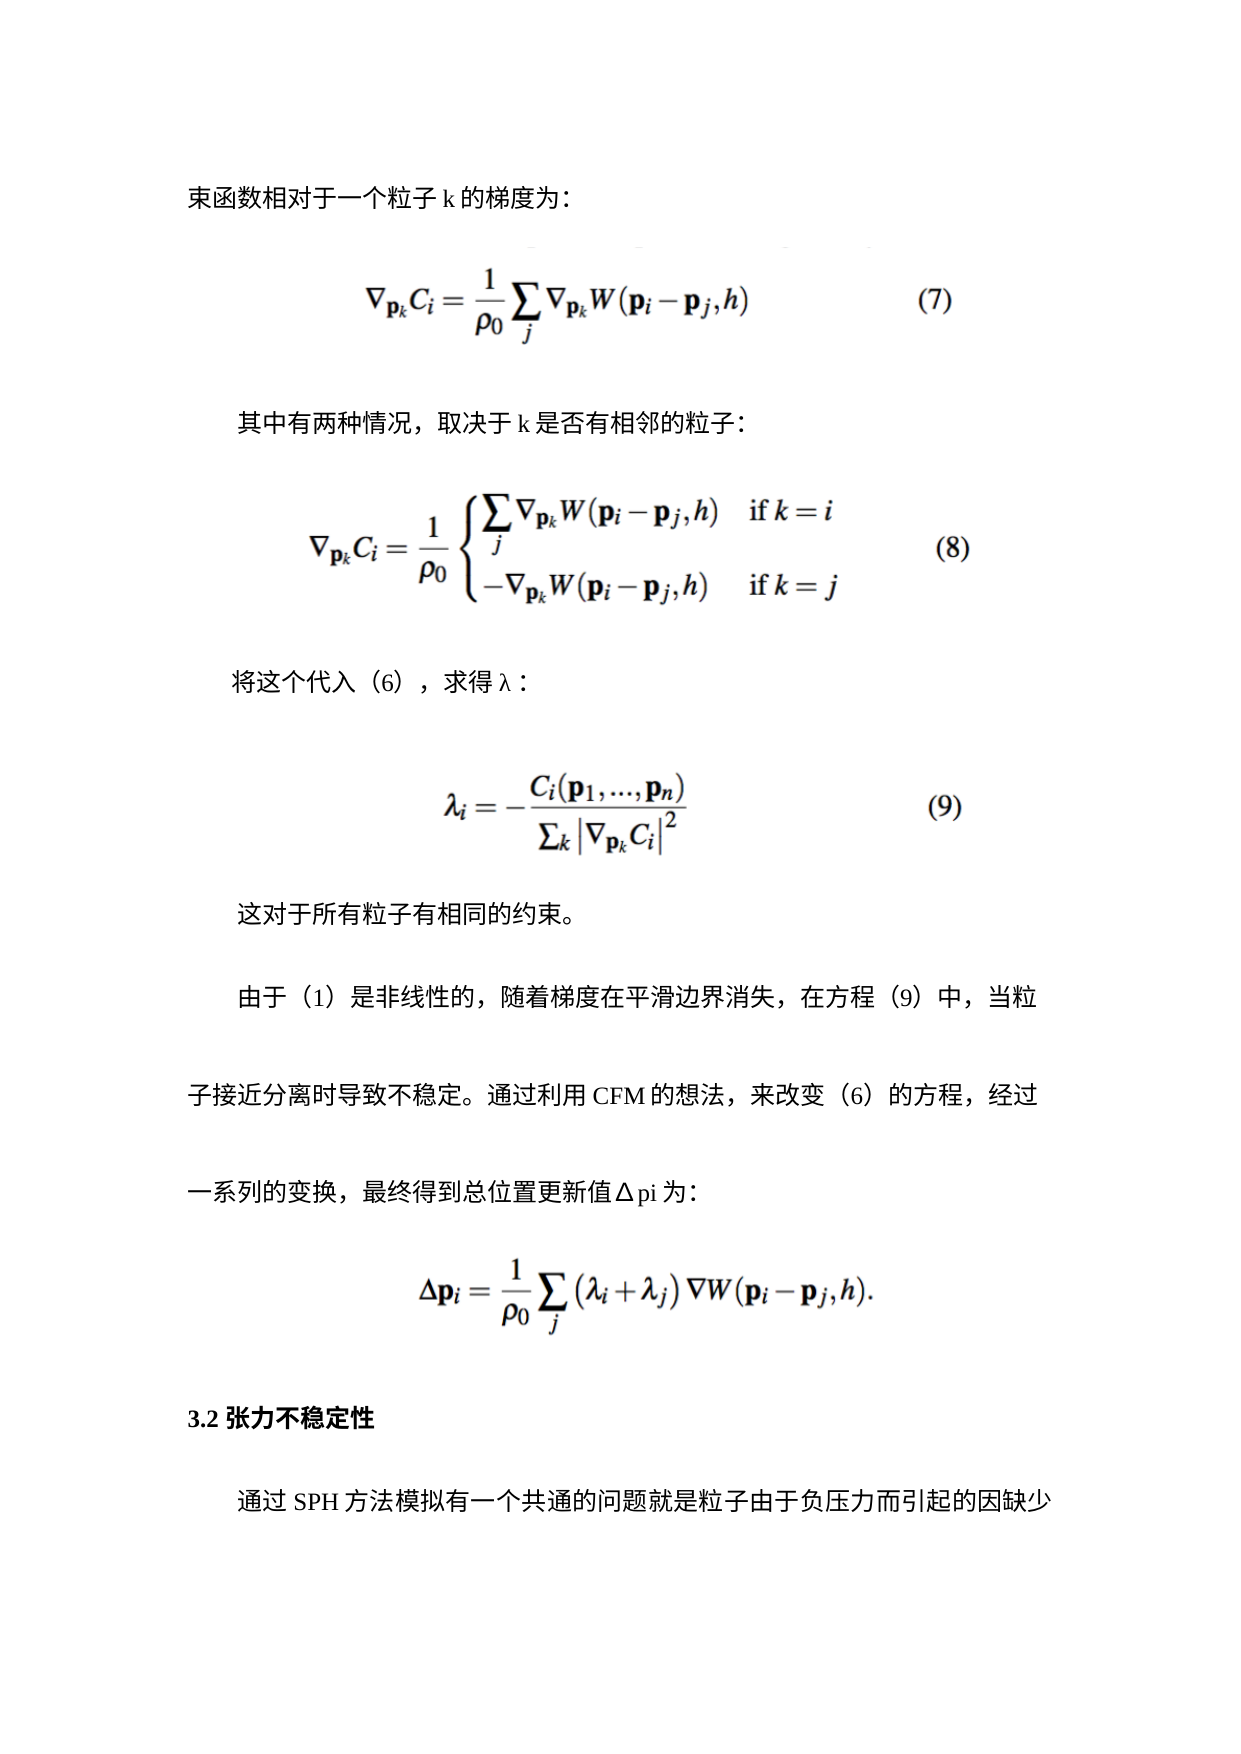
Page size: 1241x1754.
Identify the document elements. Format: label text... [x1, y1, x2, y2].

picture [382, 1241, 908, 1342]
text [187, 164, 1053, 229]
text 这对于所有粒子有相同的约束。 [187, 880, 1053, 945]
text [187, 1467, 1053, 1532]
picture [291, 737, 1000, 861]
text 3.2 张力不稳定性 [187, 1384, 1053, 1449]
text 将这个代入（6），求得λ ： [187, 648, 1053, 713]
picture [303, 472, 987, 619]
text 由于（1）是非线性的，随着梯度在平滑边界消失，在方程（9）中，当粒子接近分离时导致不稳定。通过利用CFM的想法，来改变（6）的方程，经过一系列的变换，最终得到总位置更新值∆pi为： [187, 963, 1053, 1223]
text 其中有两种情况，取决于k是否有相邻的粒子： [187, 389, 1053, 454]
picture [325, 247, 965, 347]
